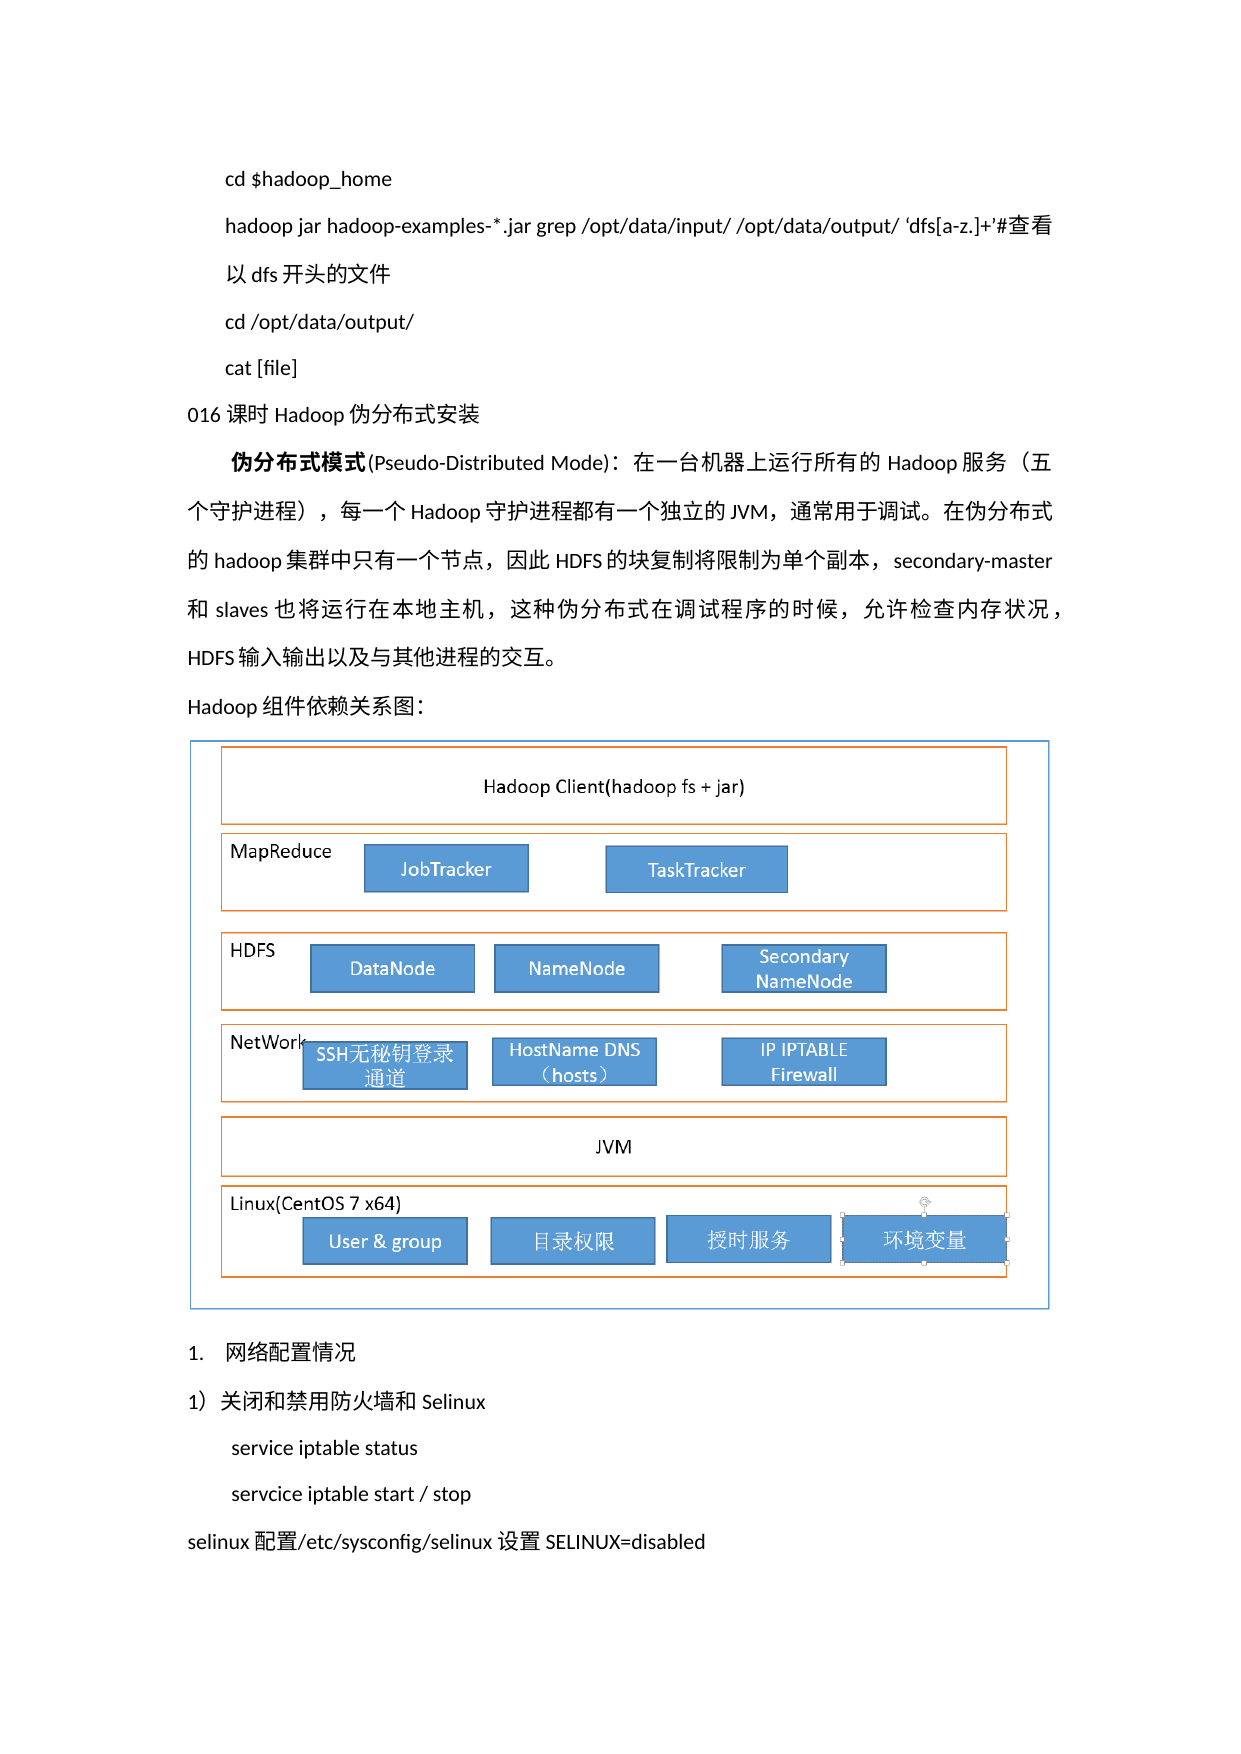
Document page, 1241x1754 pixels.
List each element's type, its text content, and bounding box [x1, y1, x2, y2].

text 1）关闭和禁用防火墙和Selinux [187, 1383, 1053, 1416]
picture [187, 736, 1053, 1313]
text Hadoop组件依赖关系图： [187, 688, 1053, 721]
text 016 课时 Hadoop伪分布式安装 [187, 397, 1053, 429]
list hadoop jar hadoop-examples-*.jar grep /opt/data/input/ /opt/data/output/ ‘dfs[a-z.]+’#查看以dfs开头的文件 [225, 208, 1053, 289]
list cat [file] [225, 351, 1053, 383]
list 网络配置情况 [187, 1335, 1053, 1367]
text servcice iptable start / stop [187, 1477, 1053, 1510]
text service iptable status [187, 1432, 1053, 1464]
text selinux配置/etc/sysconfig/selinux 设置SELINUX=disabled [187, 1523, 1053, 1556]
text 伪分布式模式(Pseudo-Distributed Mode)：在一台机器上运行所有的Hadoop服务（五个守护进程），每一个Hadoop守护进程都有一个独立的JVM，通常用于调试。在伪分布式的hadoop集群中只有一个节点，因此HDFS的块复制将限制为单个副本，secondary-master和slaves也将运行在本地主机，这种伪分布式在调试程序的时候，允许检查内存状况，HDFS输入输出以及与其他进程的交互。 [187, 445, 1053, 672]
list cd $hadoop_home [225, 162, 1053, 194]
list cd /opt/data/output/ [225, 305, 1053, 337]
